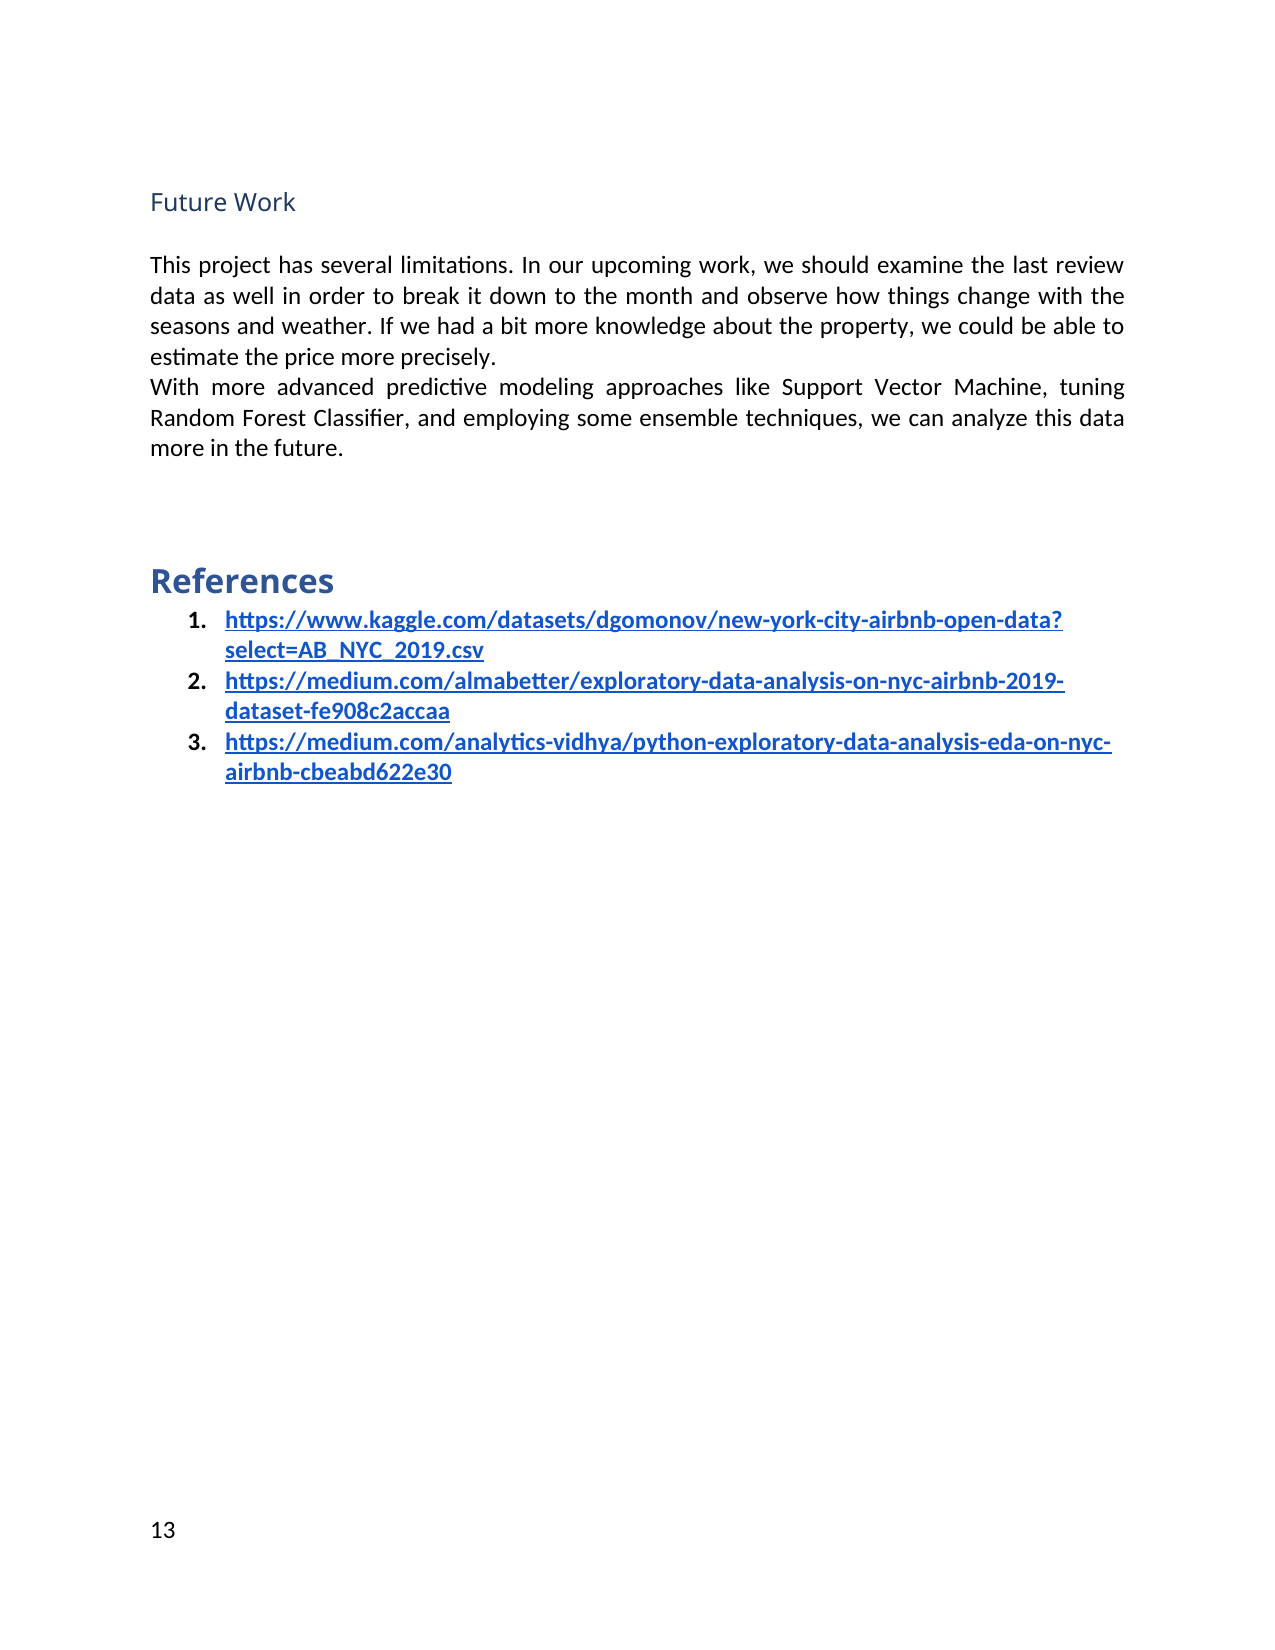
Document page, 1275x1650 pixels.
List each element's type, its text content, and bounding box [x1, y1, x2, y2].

subtitle Future Work [150, 185, 1125, 219]
subtitle References [150, 558, 1125, 604]
text With more advanced predictive modeling approaches like Support Vector Machine, tuning Random Forest Classifier, and employing some ensemble techniques, we can analyze this data more in the future. [150, 371, 1125, 463]
list https://medium.com/analytics-vidhya/python-exploratory-data-analysis-eda-on-nyc-airbnb-cbeabd622e30 [187, 726, 1125, 787]
list https://medium.com/almabetter/exploratory-data-analysis-on-nyc-airbnb-2019-dataset-fe908c2accaa [187, 665, 1125, 726]
text This project has several limitations. In our upcoming work, we should examine the last review data as well in order to break it down to the month and observe how things change with the seasons and weather. If we had a bit more knowledge about the property, we could be able to estimate the price more precisely. [150, 249, 1125, 371]
list https://www.kaggle.com/datasets/dgomonov/new-york-city-airbnb-open-data?select=AB_NYC_2019.csv [187, 604, 1125, 665]
